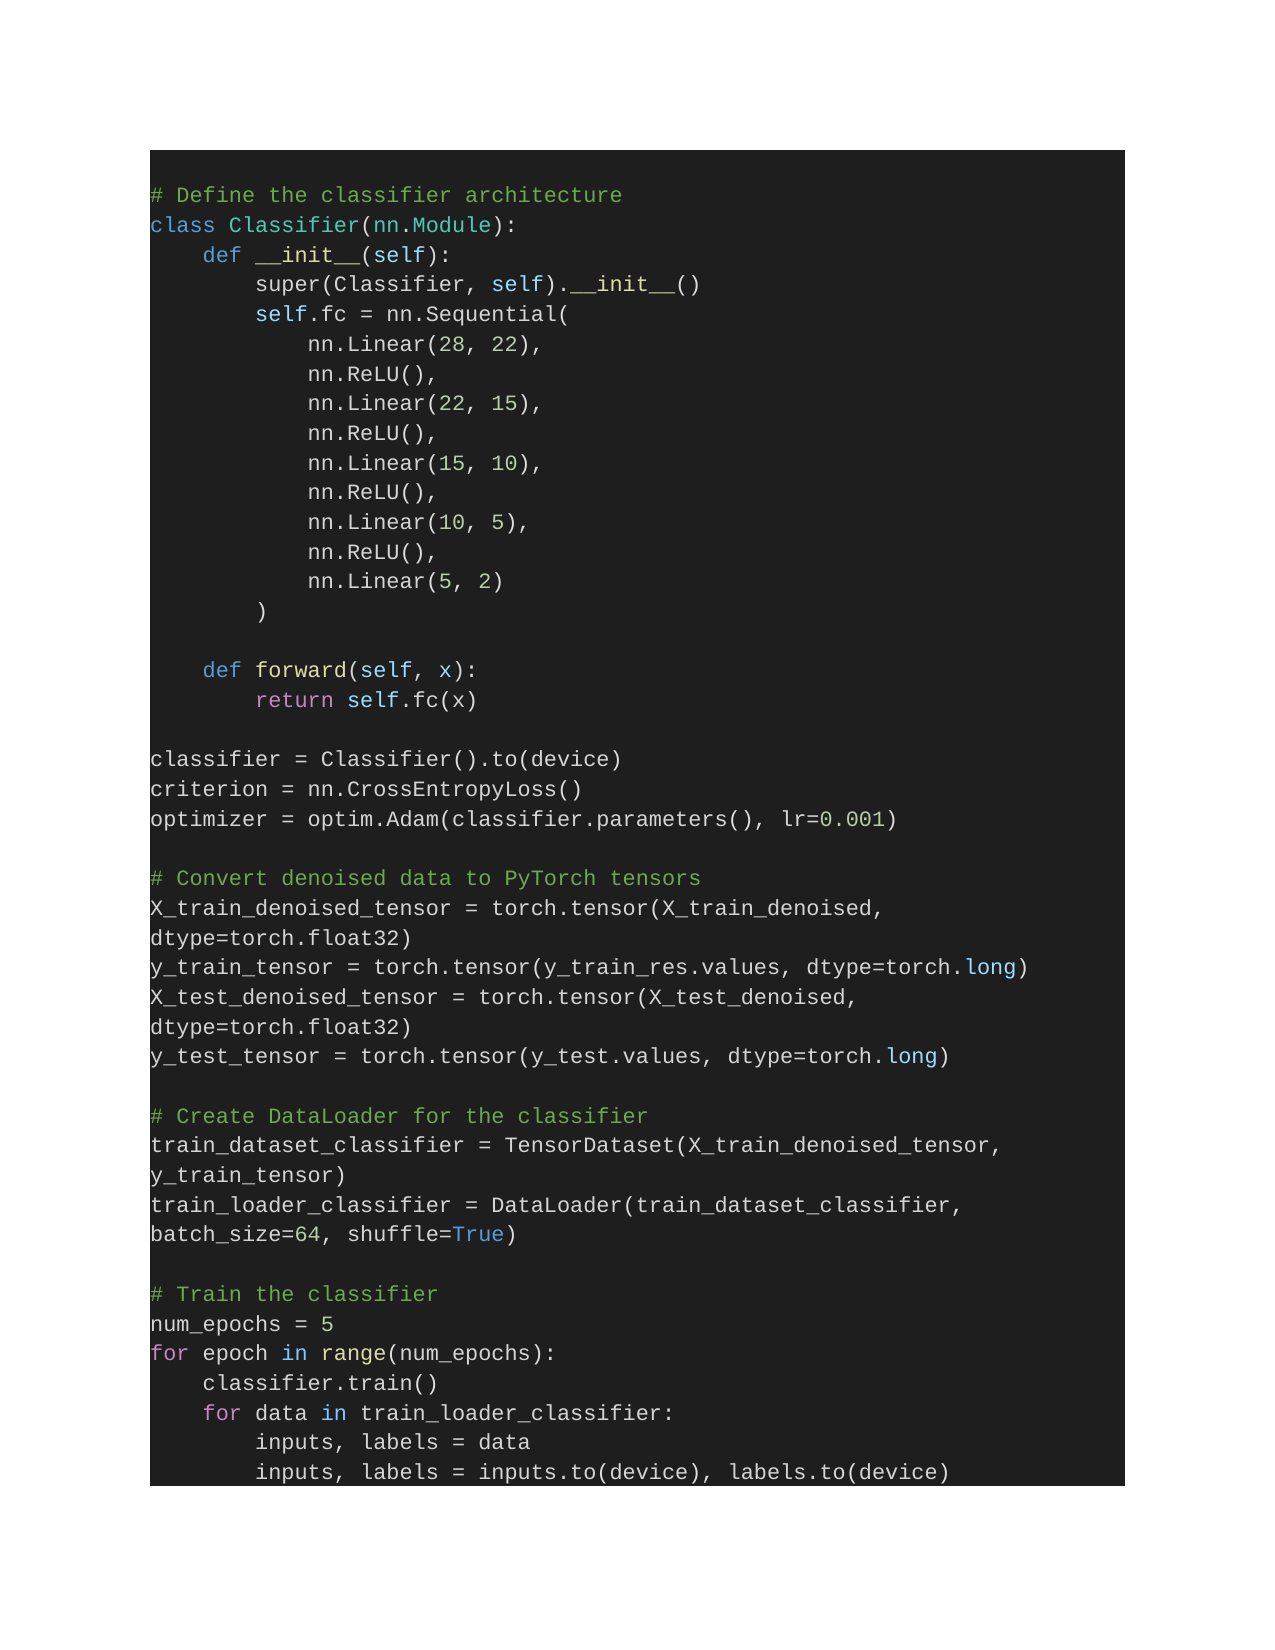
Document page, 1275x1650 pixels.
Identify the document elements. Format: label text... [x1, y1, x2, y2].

text # Convert denoised data to PyTorch tensors [150, 862, 1125, 892]
text nn.ReLU(), [150, 536, 1125, 566]
text X_test_denoised_tensor = torch.tensor(X_test_denoised, dtype=torch.float32) [150, 981, 1125, 1041]
text def __init__(self): [150, 239, 1125, 269]
text ) [150, 595, 1125, 625]
text classifier = Classifier().to(device) [150, 744, 1125, 773]
text super(Classifier, self).__init__() [150, 269, 1125, 298]
text # Train the classifier [150, 1278, 1125, 1308]
text classifier.train() [150, 1367, 1125, 1397]
text return self.fc(x) [150, 684, 1125, 714]
text # Create DataLoader for the classifier [150, 1100, 1125, 1130]
text class Classifier(nn.Module): [150, 209, 1125, 239]
text nn.ReLU(), [150, 417, 1125, 447]
text for epoch in range(num_epochs): [150, 1337, 1125, 1367]
text def forward(self, x): [150, 655, 1125, 684]
text inputs, labels = inputs.to(device), labels.to(device) [150, 1456, 1125, 1486]
text criterion = nn.CrossEntropyLoss() [150, 773, 1125, 803]
text inputs, labels = data [150, 1427, 1125, 1456]
text # Define the classifier architecture [150, 180, 1125, 209]
text nn.ReLU(), [150, 358, 1125, 387]
text self.fc = nn.Sequential( [150, 298, 1125, 328]
text num_epochs = 5 [150, 1308, 1125, 1337]
text train_loader_classifier = DataLoader(train_dataset_classifier, batch_size=64, shuffle=True) [150, 1189, 1125, 1248]
text nn.ReLU(), [150, 477, 1125, 506]
text nn.Linear(28, 22), [150, 328, 1125, 358]
text nn.Linear(15, 10), [150, 447, 1125, 477]
text y_test_tensor = torch.tensor(y_test.values, dtype=torch.long) [150, 1041, 1125, 1070]
text train_dataset_classifier = TensorDataset(X_train_denoised_tensor, y_train_tensor) [150, 1130, 1125, 1189]
text for data in train_loader_classifier: [150, 1397, 1125, 1427]
text nn.Linear(5, 2) [150, 566, 1125, 595]
text nn.Linear(10, 5), [150, 506, 1125, 536]
text nn.Linear(22, 15), [150, 387, 1125, 417]
text X_train_denoised_tensor = torch.tensor(X_train_denoised, dtype=torch.float32) [150, 892, 1125, 952]
text y_train_tensor = torch.tensor(y_train_res.values, dtype=torch.long) [150, 952, 1125, 981]
text optimizer = optim.Adam(classifier.parameters(), lr=0.001) [150, 803, 1125, 833]
